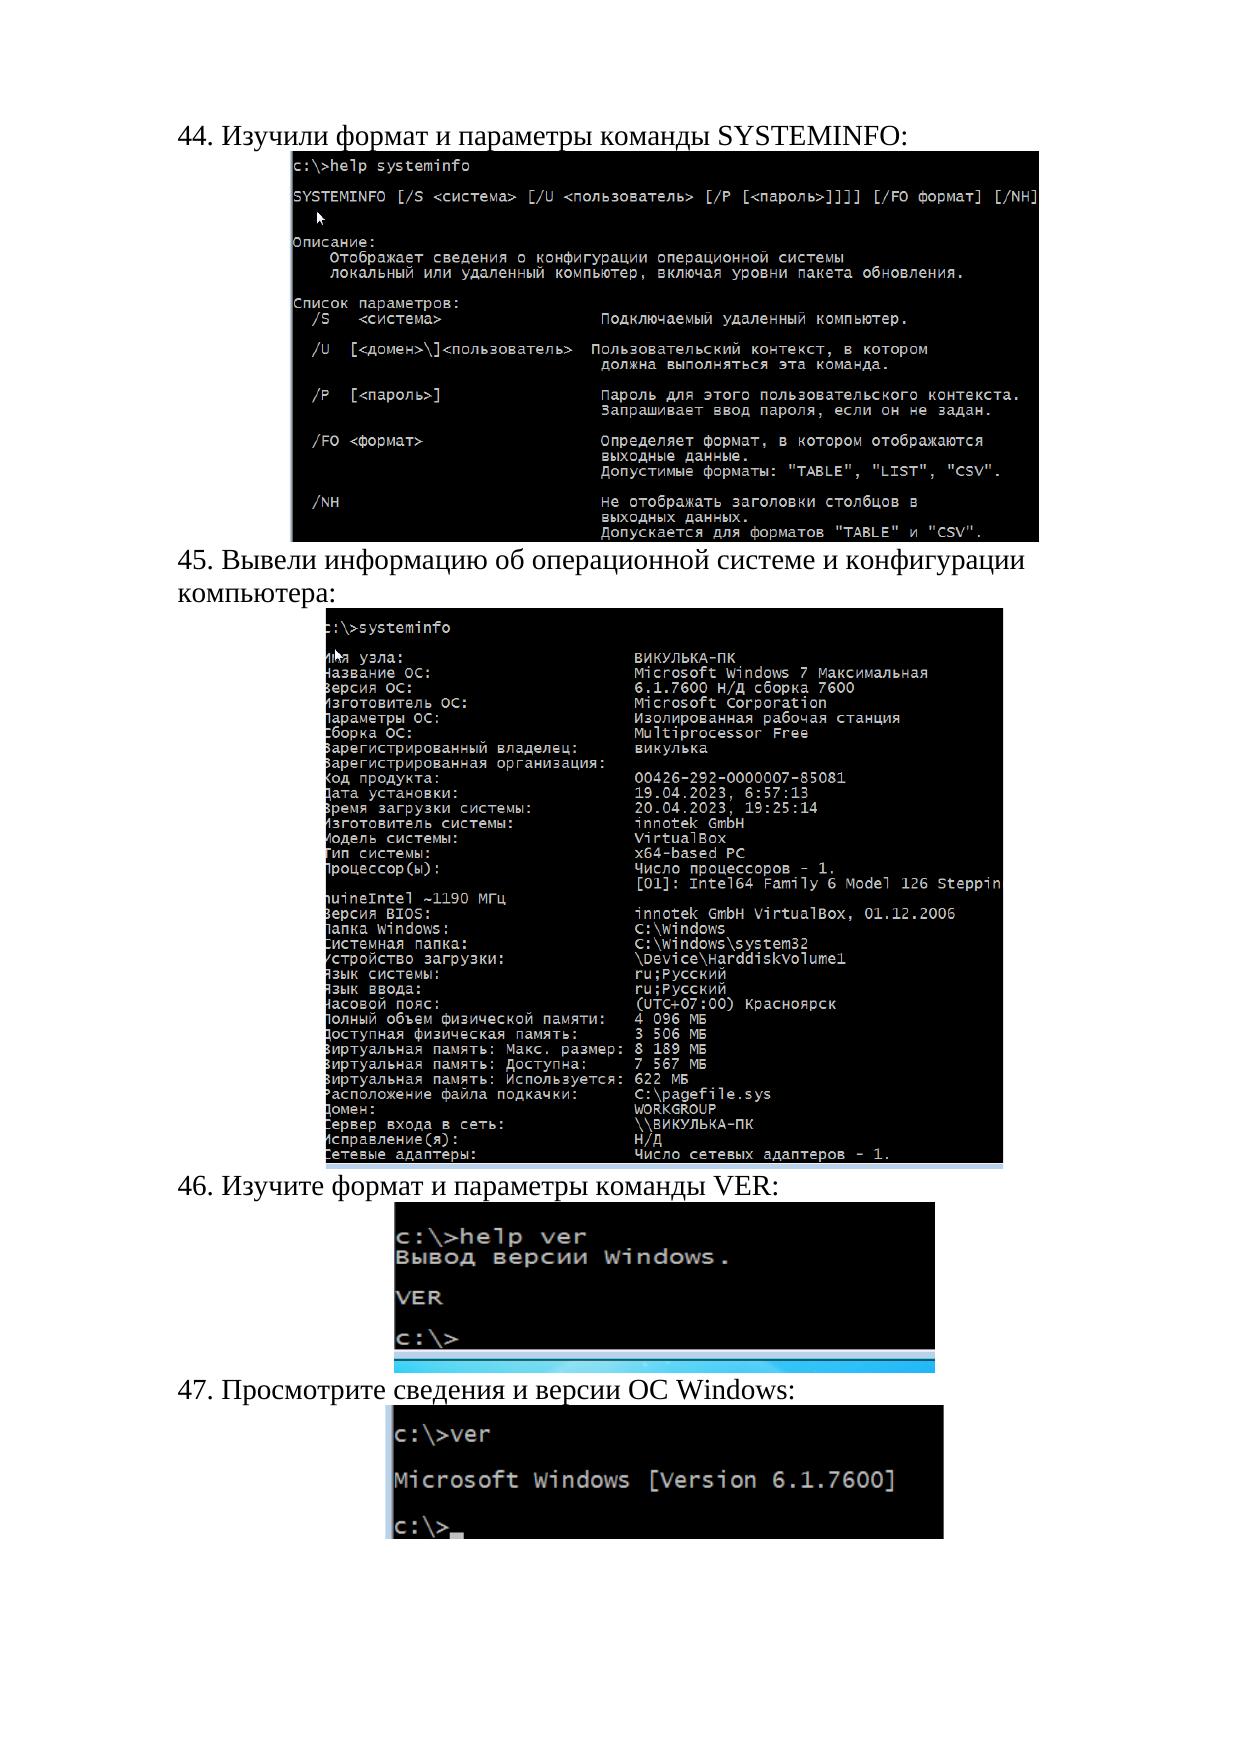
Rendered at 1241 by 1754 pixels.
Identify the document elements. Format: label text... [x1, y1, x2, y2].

picture [394, 1202, 935, 1373]
picture [385, 1405, 944, 1539]
text 47. Просмотрите сведения и версии ОС Windows: [177, 1372, 1152, 1406]
text 46. Изучите формат и параметры команды VER: [177, 1168, 1152, 1202]
text 44. Изучили формат и параметры команды SYSTEMINFO: [177, 118, 1152, 152]
picture [325, 608, 1004, 1169]
picture [289, 151, 1039, 542]
text 45. Вывели информацию об операционной системе и конфигурации компьютера: [177, 542, 1152, 609]
